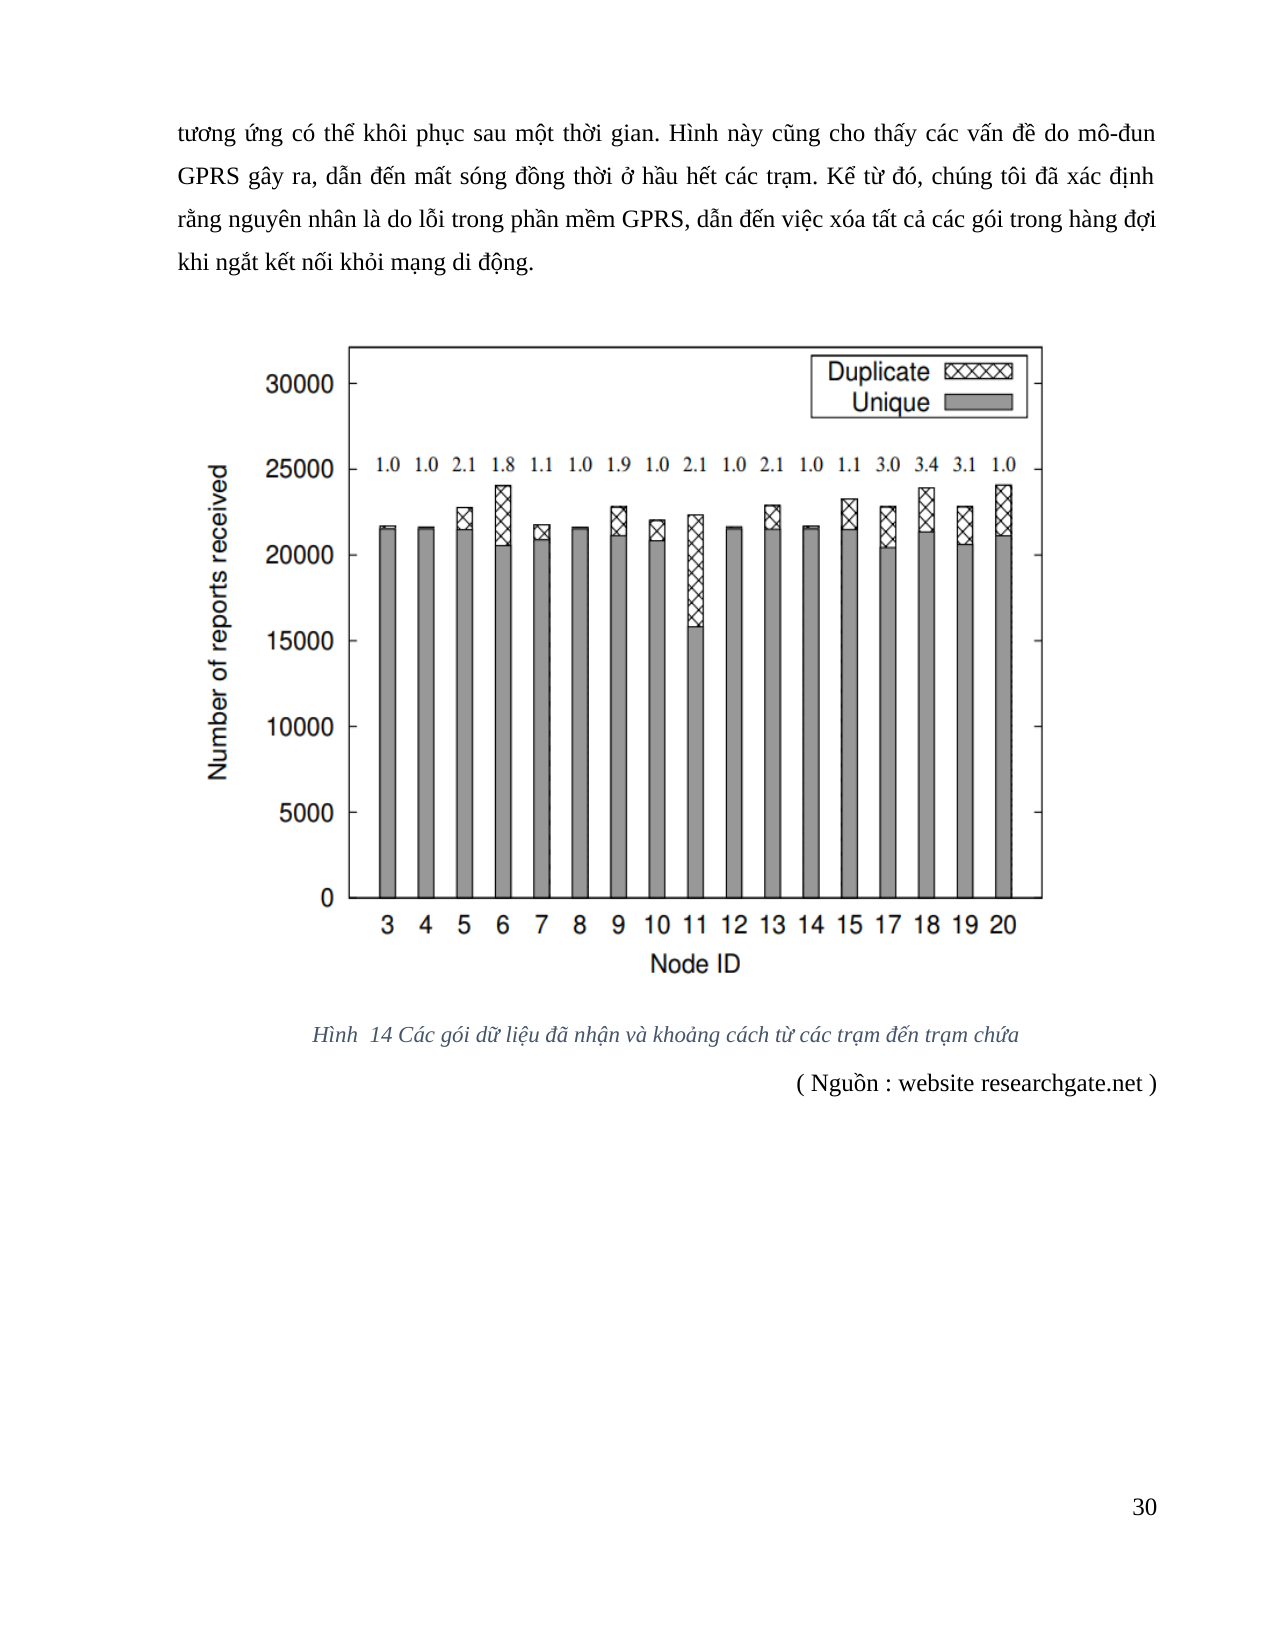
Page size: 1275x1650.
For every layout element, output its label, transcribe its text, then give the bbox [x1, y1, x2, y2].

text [177, 118, 1157, 276]
text Hình 14 Các gói dữ liệu đã nhận và khoảng cách từ các trạm đến trạm chứa [177, 1021, 1157, 1048]
text ( Nguồn : website researchgate.net ) [177, 1068, 1157, 1097]
picture [177, 303, 1175, 995]
